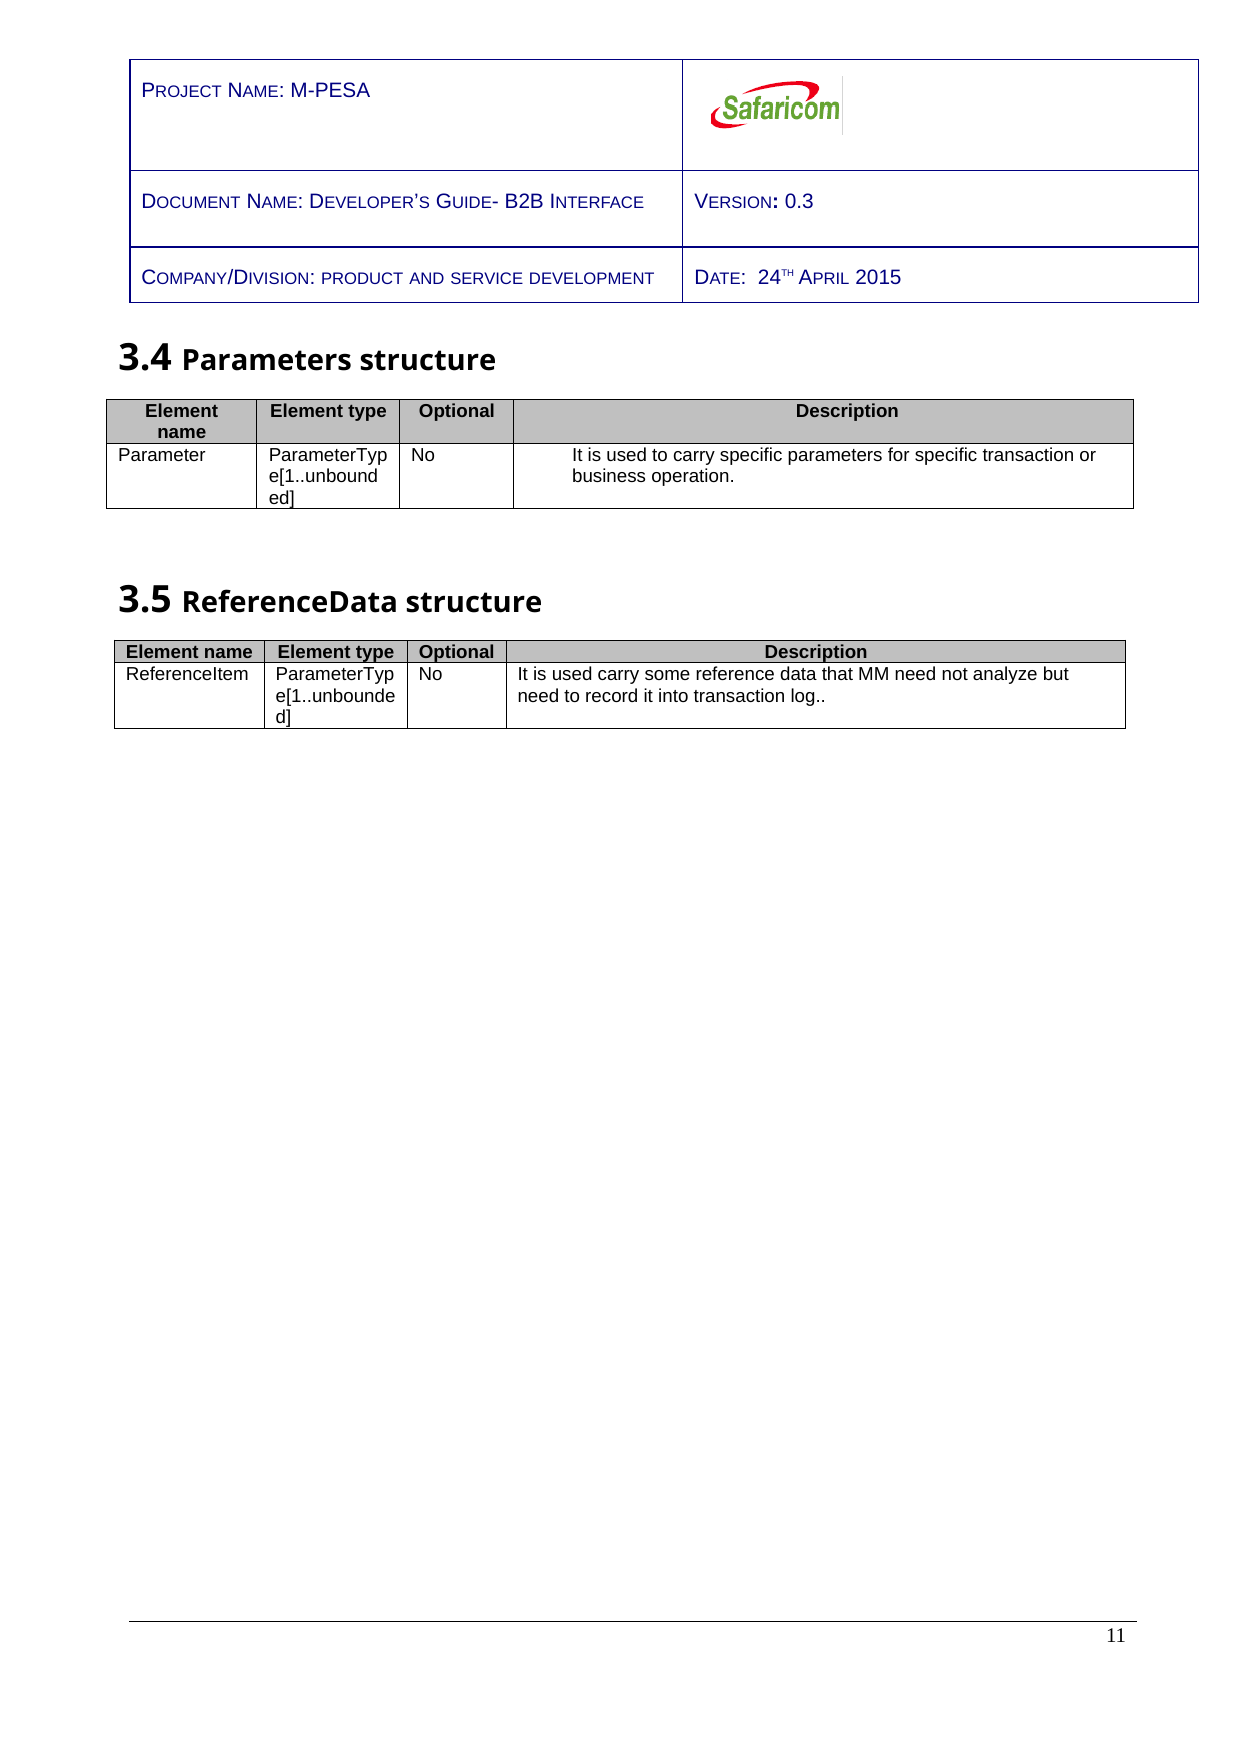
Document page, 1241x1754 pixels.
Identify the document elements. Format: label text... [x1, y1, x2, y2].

picture [711, 76, 843, 137]
subtitle ReferenceData structure [118, 572, 1122, 623]
table_cell Parameter [107, 444, 256, 508]
table_header Description [507, 641, 1125, 662]
subtitle Parameters structure [118, 331, 1122, 382]
table_header Element name [107, 400, 256, 443]
table_header Element type [257, 400, 399, 443]
table_header Element name [115, 641, 264, 662]
table_header Optional [400, 400, 513, 443]
table_header Optional [408, 641, 506, 662]
table_cell No [408, 663, 506, 728]
table_cell It is used to carry specific parameters for specific transaction or business operation. [514, 444, 1133, 508]
table_cell It is used carry some reference data that MM need not analyze but need to record it into transaction log.. [507, 663, 1125, 728]
table_cell ParameterType[1..unbounded] [265, 663, 407, 728]
table_header Description [514, 400, 1133, 443]
table_cell ParameterType[1..unbounded] [257, 444, 399, 508]
table_cell No [400, 444, 513, 508]
table_cell ReferenceItem [115, 663, 264, 728]
table_header Element type [265, 641, 407, 662]
